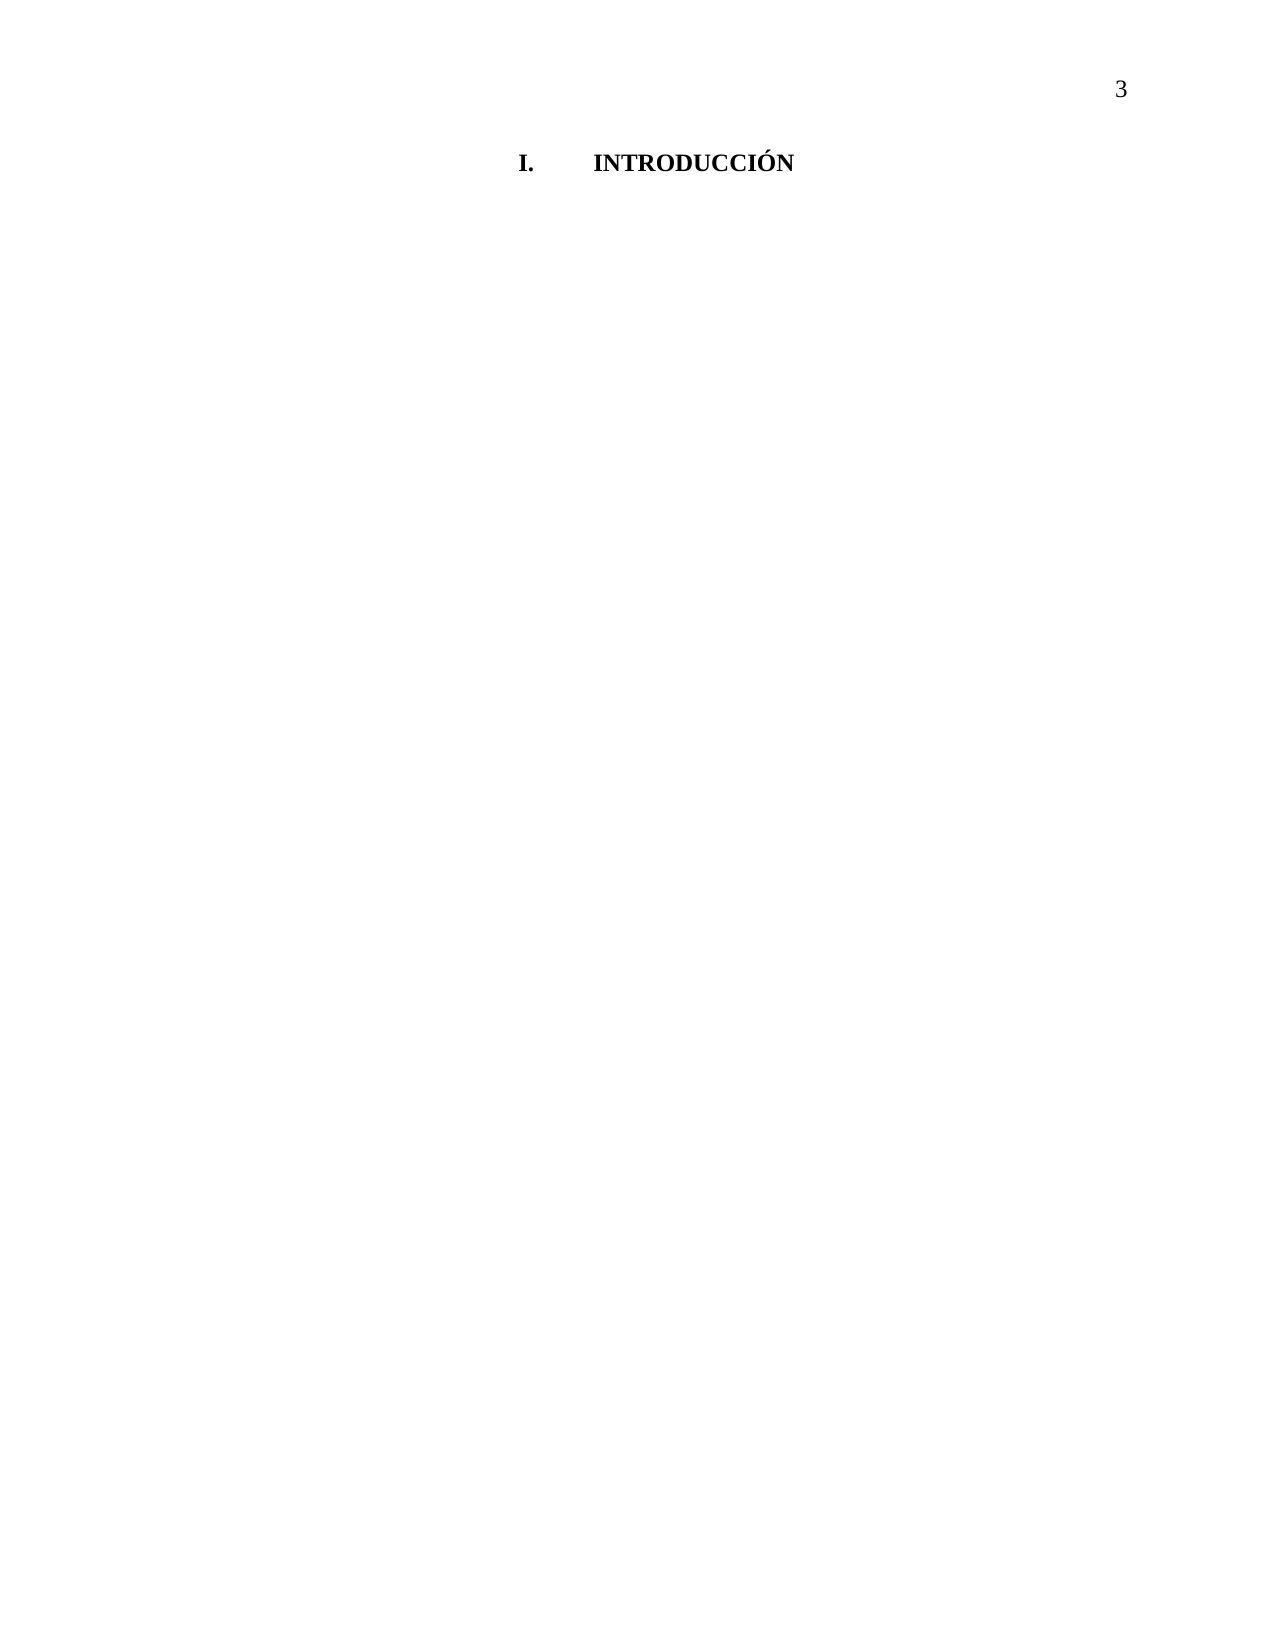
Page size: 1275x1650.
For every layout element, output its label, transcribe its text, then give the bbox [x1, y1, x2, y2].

subtitle INTRODUCCIÓN [185, 148, 1127, 176]
